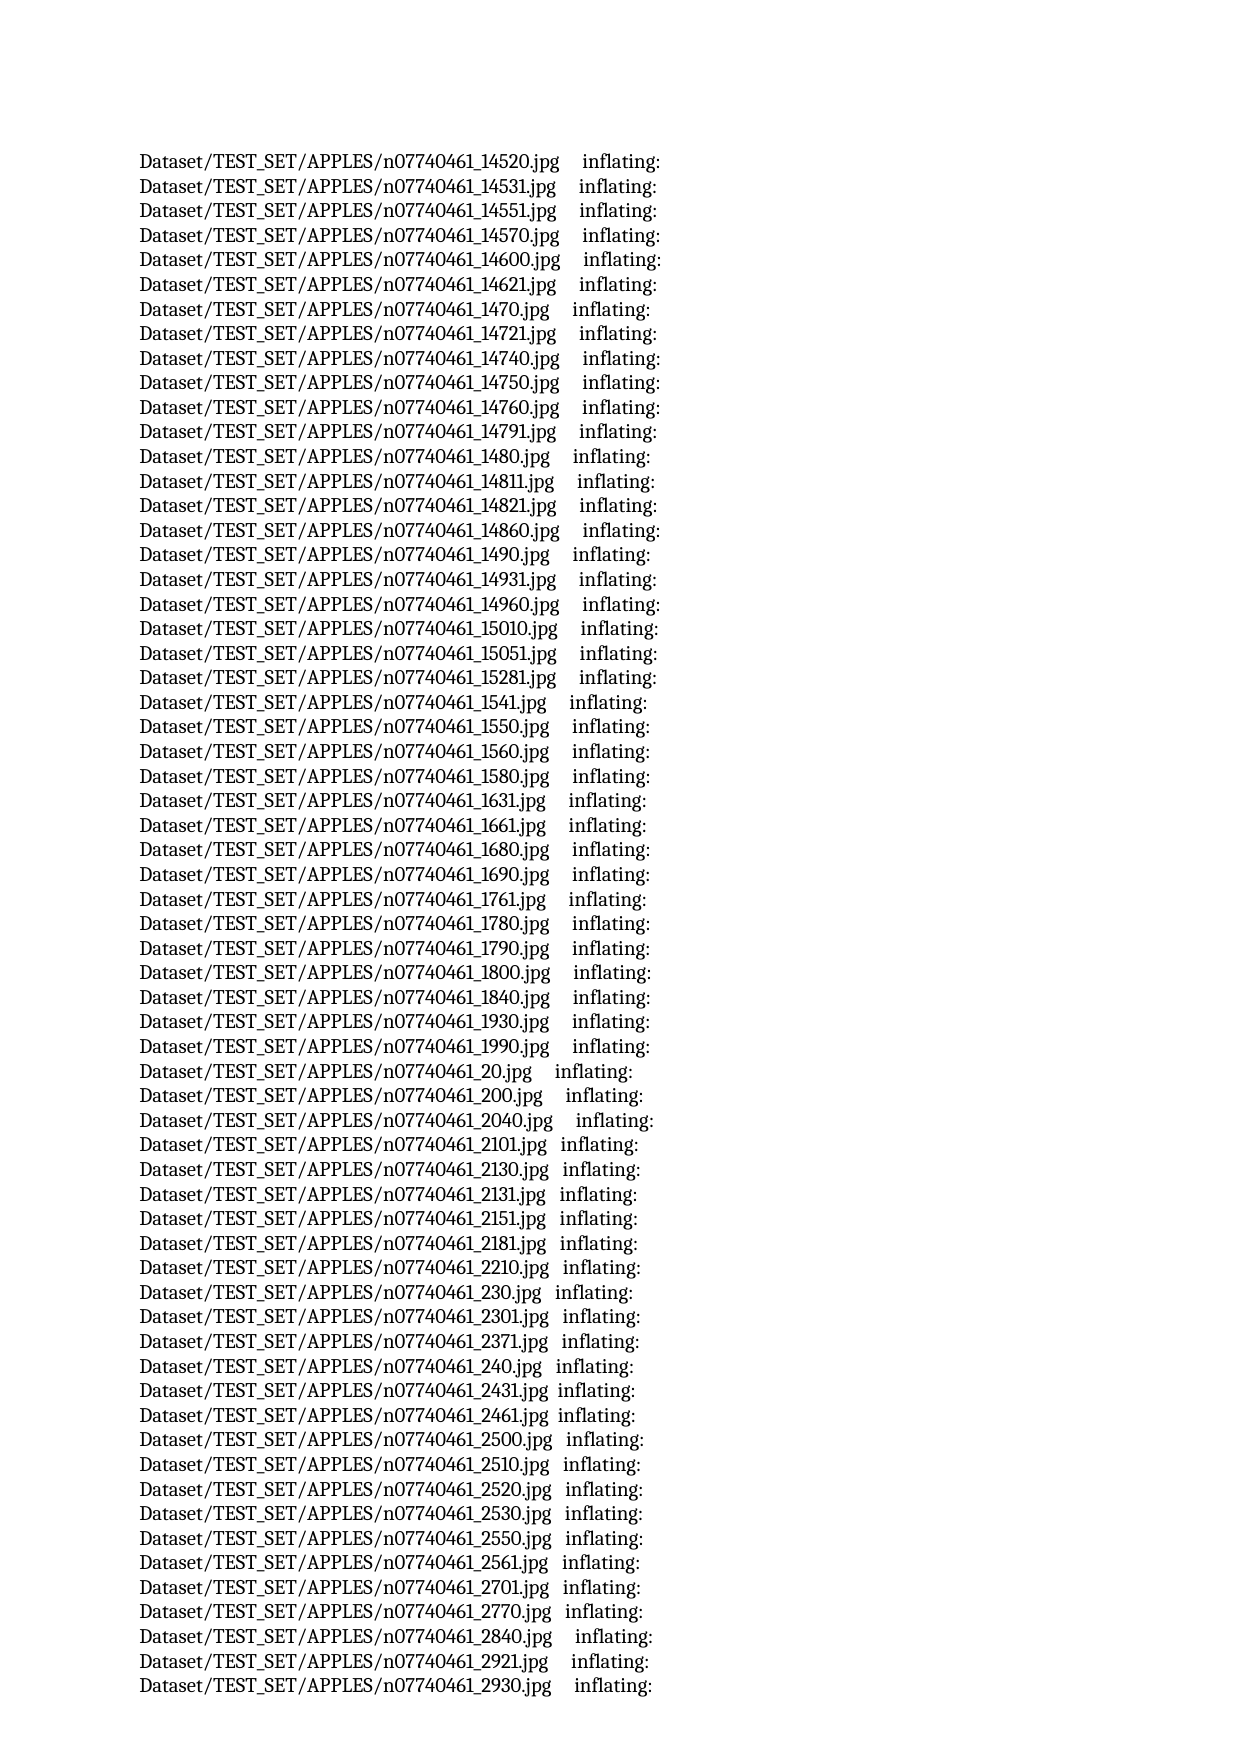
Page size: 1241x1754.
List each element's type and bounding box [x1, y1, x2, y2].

text [138, 150, 747, 1698]
